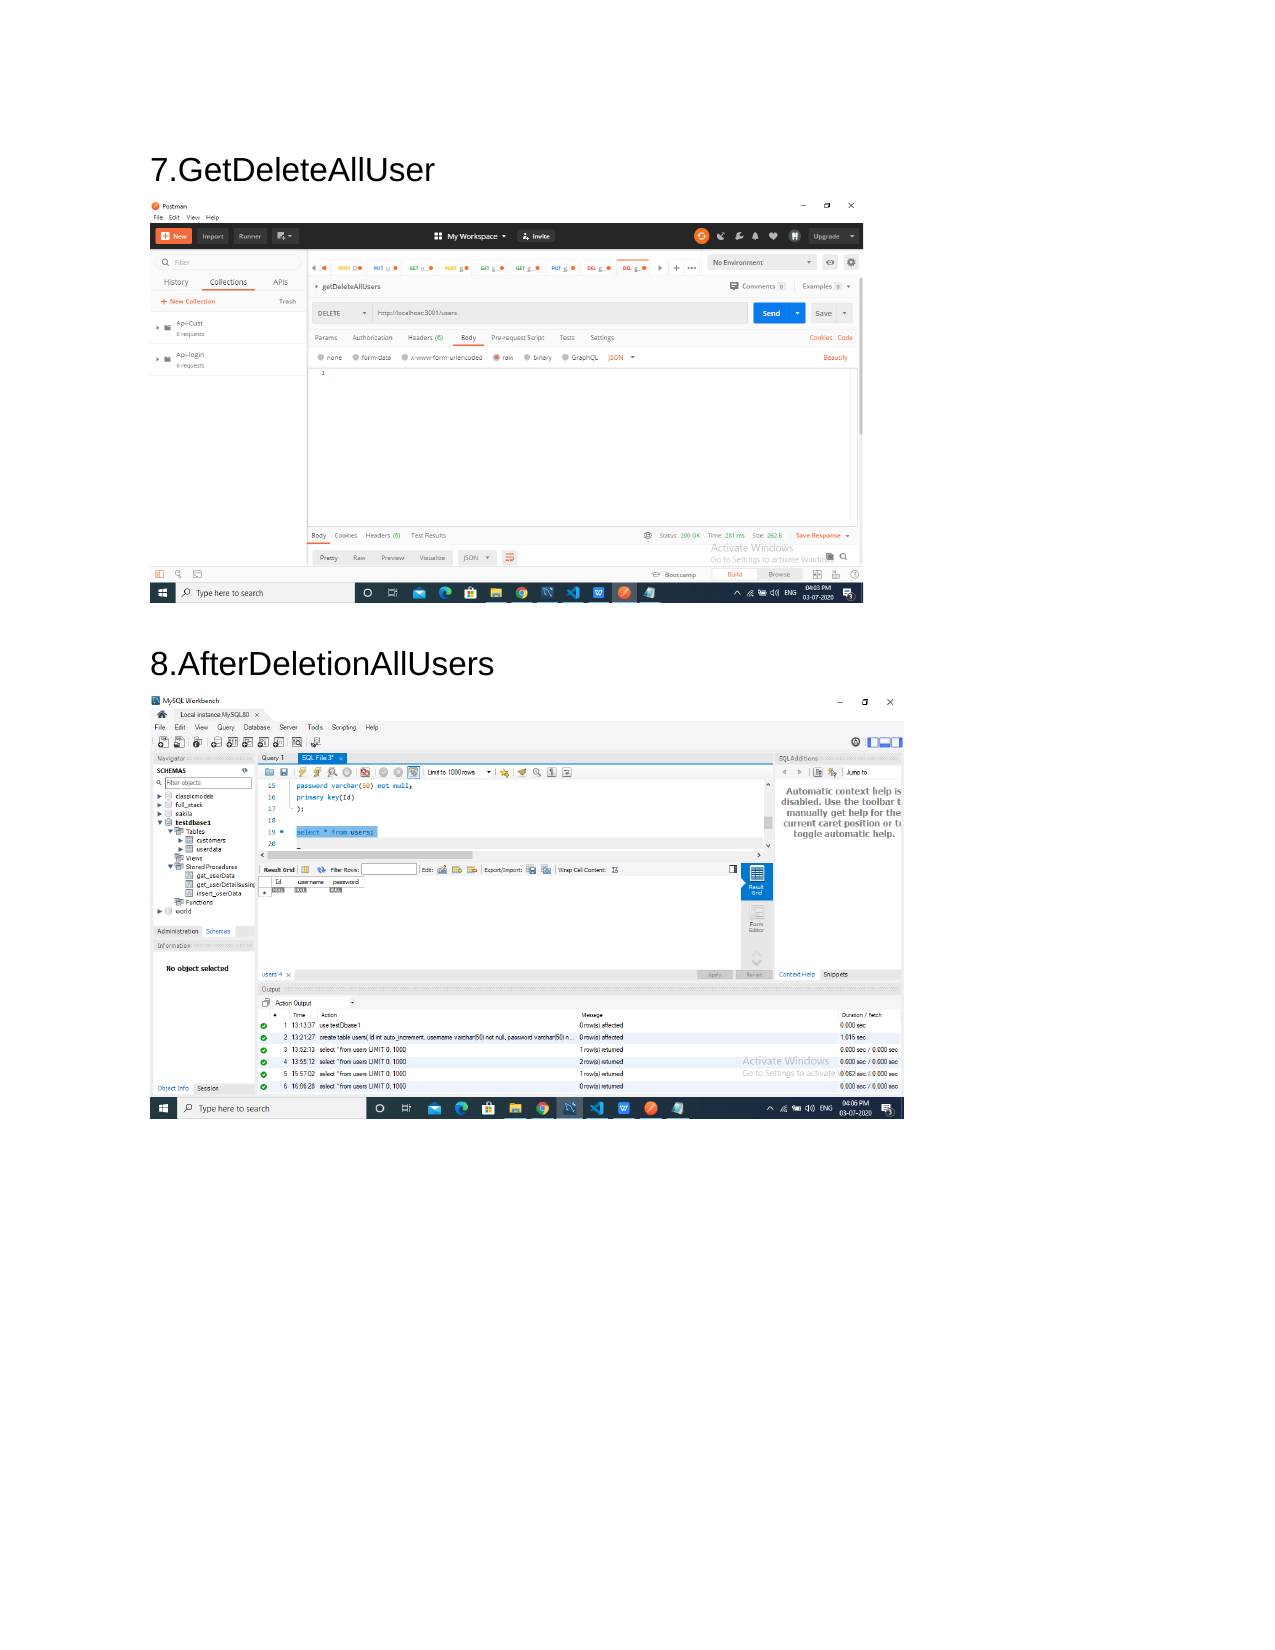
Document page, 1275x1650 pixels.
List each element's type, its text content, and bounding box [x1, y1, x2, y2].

subtitle 8.AfterDeletionAllUsers [150, 643, 1125, 682]
picture [150, 201, 864, 603]
picture [150, 694, 904, 1119]
subtitle 7.GetDeleteAllUser [150, 150, 1125, 188]
